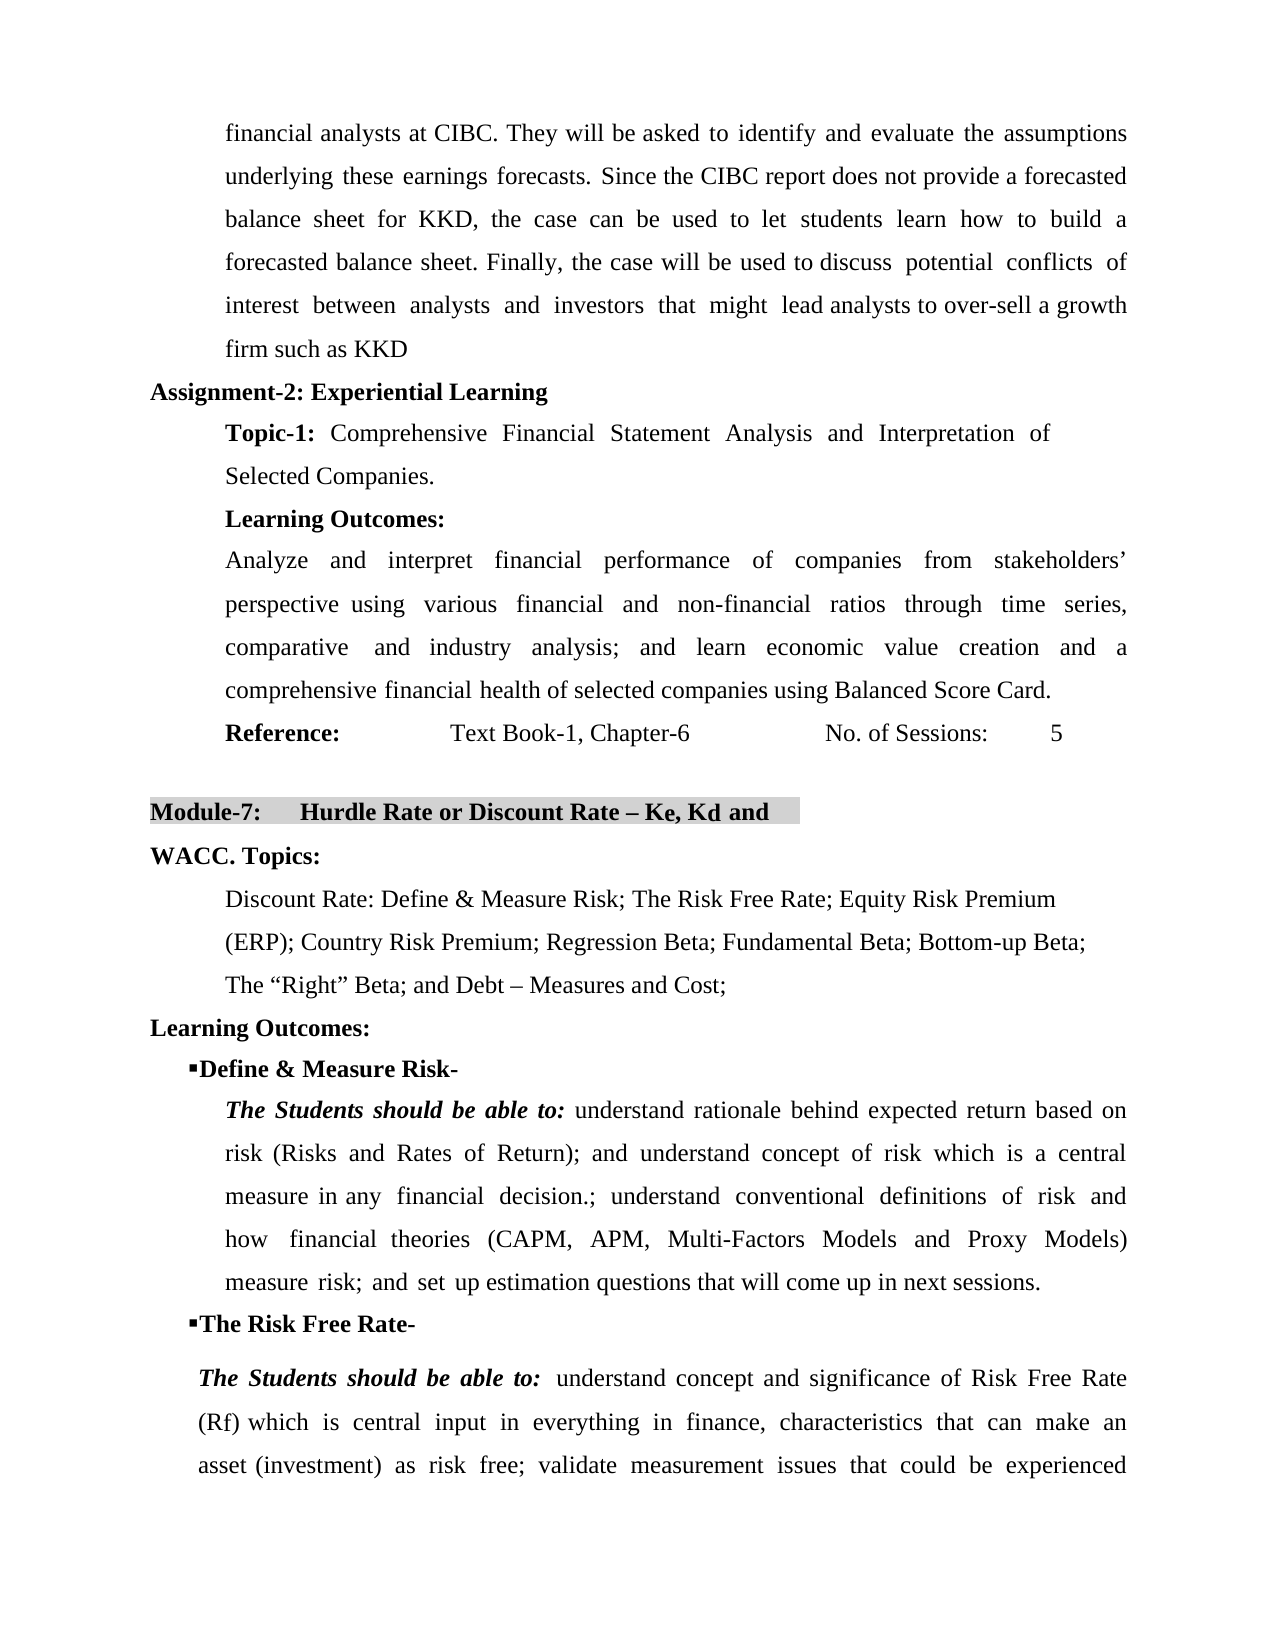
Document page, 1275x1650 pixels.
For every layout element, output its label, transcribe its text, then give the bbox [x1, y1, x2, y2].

text Define & Measure Risk- [187, 1054, 1188, 1083]
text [225, 118, 1127, 362]
text Module-7: Hurdle Rate or Discount Rate – Ke, Kd and WACC. Topics: [150, 797, 811, 869]
text The Students should be able to: understand rationale behind expected return based on risk (Risks and Rates of Return); and understand concept of risk which is a central measure in any financial decision.; understand conventional definitions of risk and how financial theories (CAPM, APM, Multi-Factors Models and Proxy Models) measure risk; and set up estimation questions that will come up in next sessions. [225, 1096, 1127, 1296]
text Discount Rate: Define & Measure Risk; The Risk Free Rate; Equity Risk Premium (ERP); Country Risk Premium; Regression Beta; Fundamental Beta; Bottom-up Beta; The “Right” Beta; and Debt – Measures and Cost; [225, 884, 1101, 999]
text Assignment-2: Experiential Learning [150, 377, 1188, 406]
text The Risk Free Rate- [187, 1309, 1188, 1338]
text Analyze and interpret financial performance of companies from stakeholders’ perspective using various financial and non-financial ratios through time series, comparative and industry analysis; and learn economic value creation and a comprehensive financial health of selected companies using Balanced Score Card. [225, 546, 1127, 704]
text Learning Outcomes: [150, 1013, 1188, 1042]
text Learning Outcomes: [225, 504, 1188, 533]
text Topic-1: Comprehensive Financial Statement Analysis and Interpretation of Selected Companies. [225, 418, 1130, 490]
text Reference: Text Book-1, Chapter-6 No. of Sessions: 5 [225, 718, 1188, 747]
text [198, 1363, 1127, 1479]
